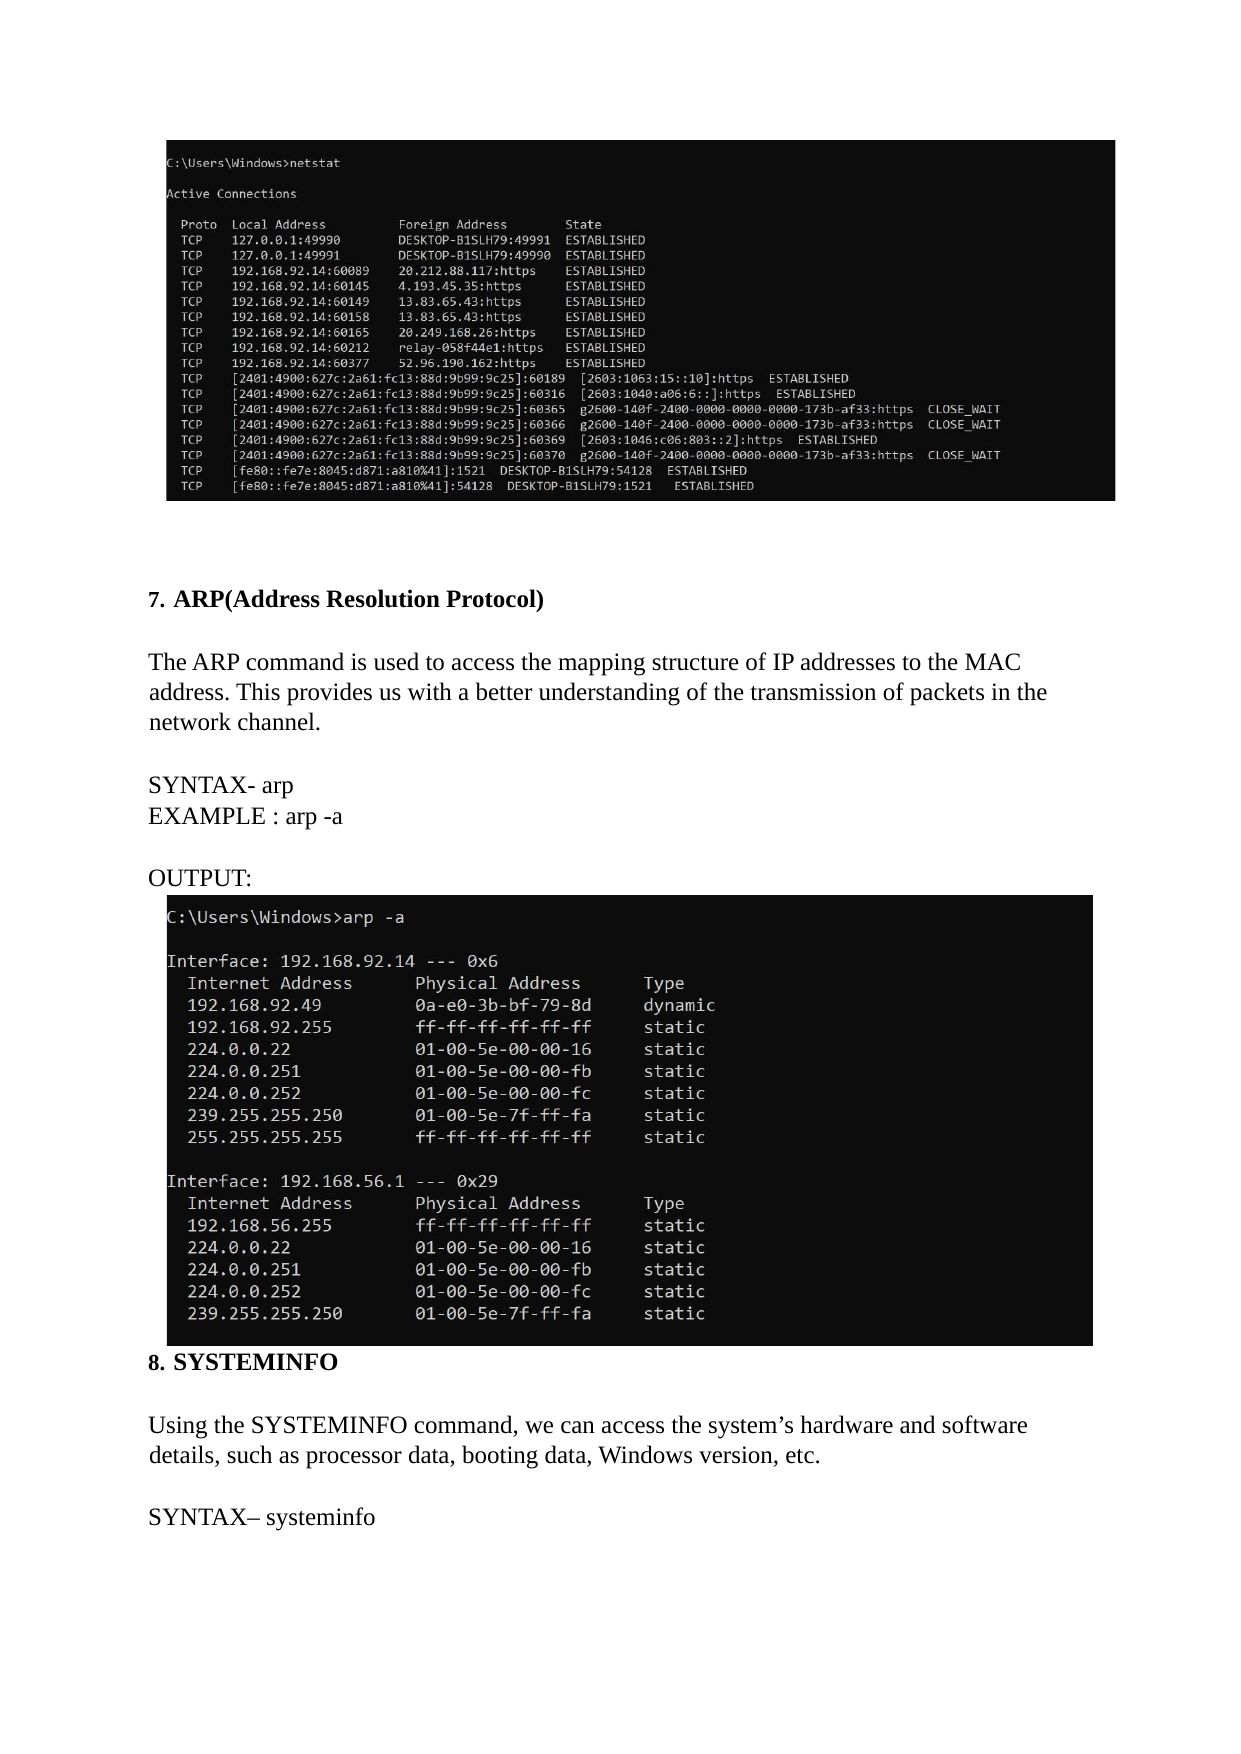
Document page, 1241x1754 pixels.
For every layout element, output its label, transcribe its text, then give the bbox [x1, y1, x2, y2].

list SYSTEMINFO [148, 1347, 1097, 1376]
picture [166, 140, 1116, 501]
text SYNTAX- arp [148, 770, 1097, 798]
text SYNTAX– systeminfo [148, 1502, 1097, 1531]
text EXAMPLE : arp -a [148, 801, 1097, 830]
text The ARP command is used to access the mapping structure of IP addresses to the MAC address. This provides us with a better understanding of the transmission of packets in the network channel. [148, 647, 1097, 736]
text OUTPUT: [148, 863, 1097, 892]
picture [166, 895, 1093, 1346]
text Using the SYSTEMINFO command, we can access the system’s hardware and software details, such as processor data, booting data, Windows version, etc. [148, 1410, 1097, 1469]
list ARP(Address Resolution Protocol) [148, 584, 1097, 613]
